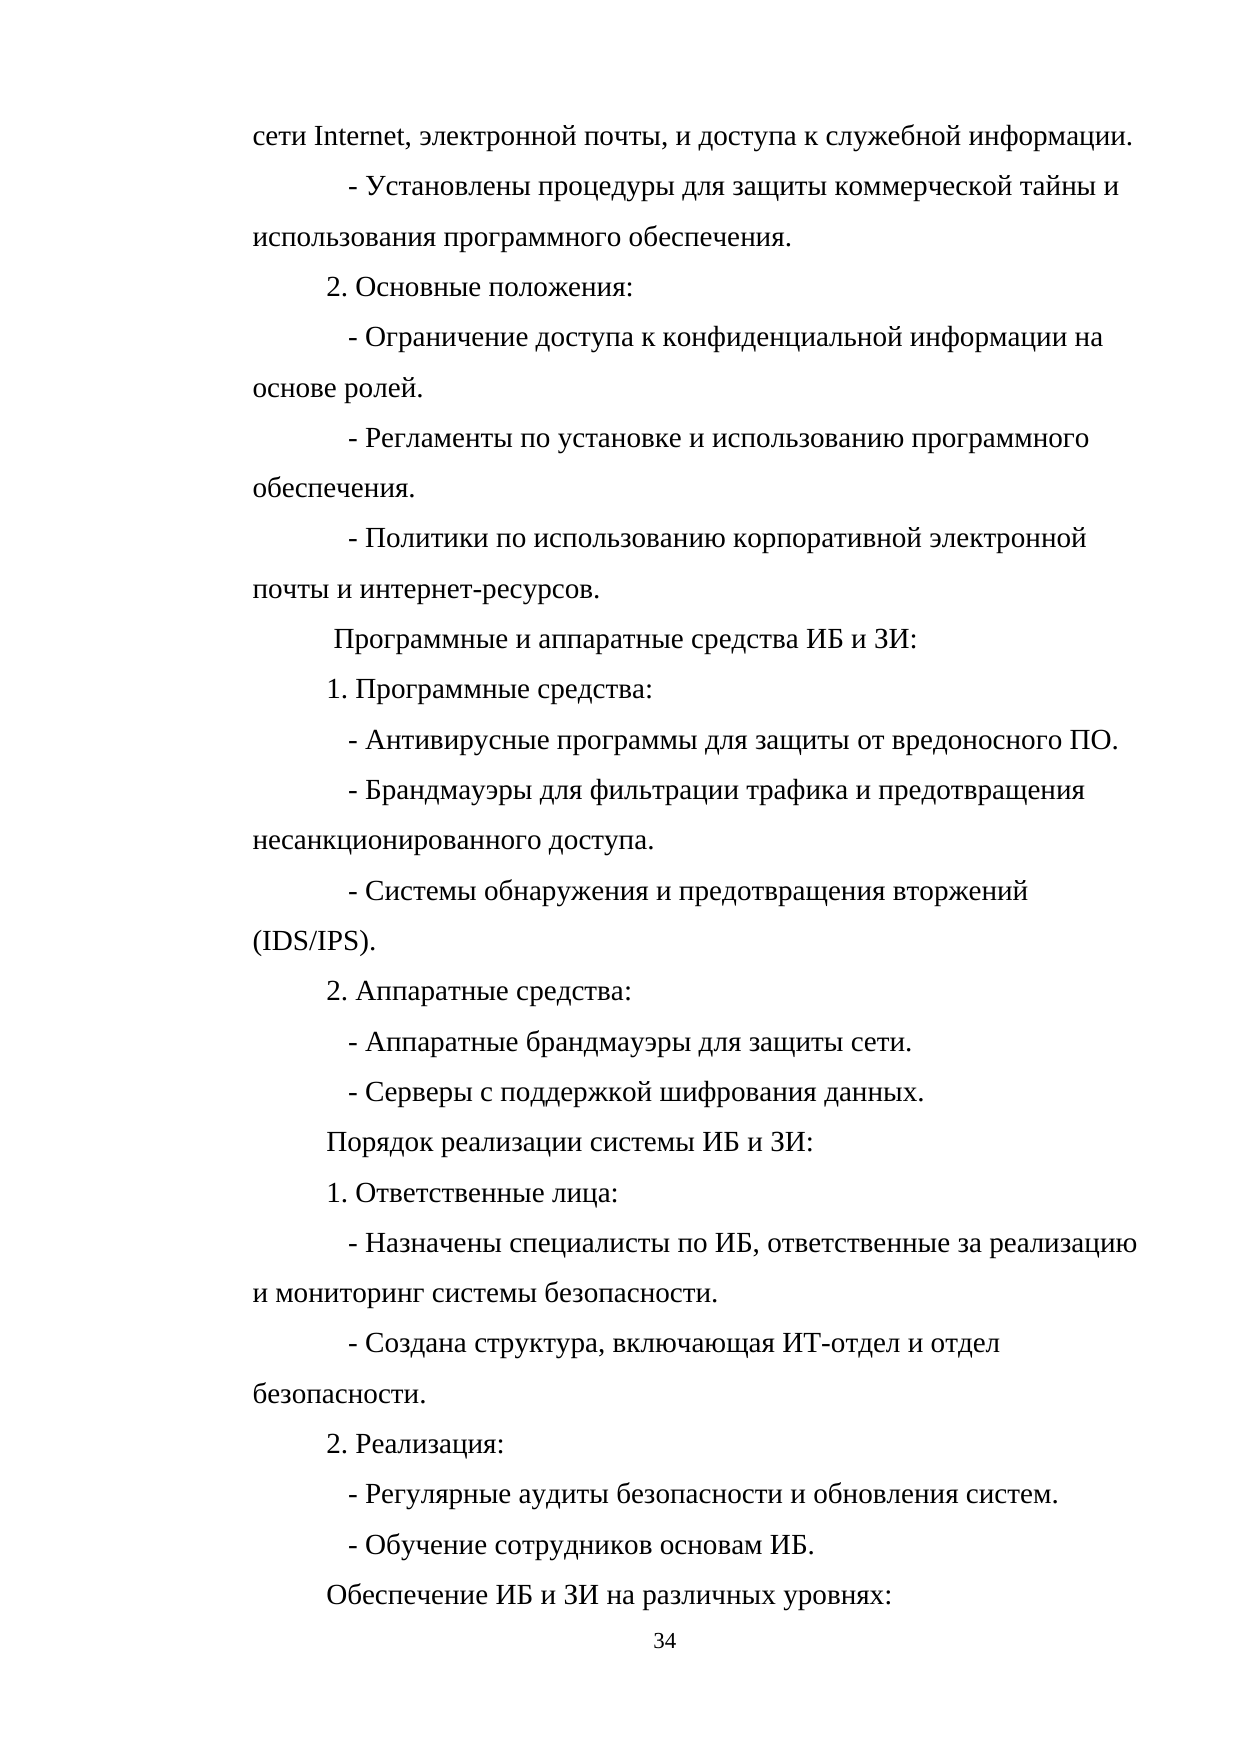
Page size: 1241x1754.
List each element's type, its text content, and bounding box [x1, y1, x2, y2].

list Порядок реализации системы ИБ и ЗИ: [252, 1124, 1152, 1158]
list - Регламенты по установке и использованию программного обеспечения. [252, 420, 1152, 504]
list Программные и аппаратные средства ИБ и ЗИ: [252, 621, 1152, 655]
list - Брандмауэры для фильтрации трафика и предотвращения несанкционированного доступа. [252, 772, 1152, 856]
list - Системы обнаружения и предотвращения вторжений (IDS/IPS). [252, 873, 1152, 957]
list 2. Аппаратные средства: [252, 973, 1152, 1007]
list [252, 118, 1152, 152]
list - Создана структура, включающая ИТ-отдел и отдел безопасности. [252, 1326, 1152, 1409]
list 2. Основные положения: [252, 269, 1152, 303]
list - Ограничение доступа к конфиденциальной информации на основе ролей. [252, 319, 1152, 403]
list - Антивирусные программы для защиты от вредоносного ПО. [252, 722, 1152, 755]
list - Обучение сотрудников основам ИБ. [252, 1527, 1152, 1560]
list 1. Программные средства: [252, 672, 1152, 705]
list - Регулярные аудиты безопасности и обновления систем. [252, 1477, 1152, 1510]
list 2. Реализация: [252, 1426, 1152, 1460]
list - Политики по использованию корпоративной электронной почты и интернет-ресурсов. [252, 521, 1152, 604]
list - Аппаратные брандмауэры для защиты сети. [252, 1024, 1152, 1057]
list 1. Ответственные лица: [252, 1175, 1152, 1208]
list - Назначены специалисты по ИБ, ответственные за реализацию и мониторинг системы безопасности. [252, 1225, 1152, 1309]
list - Серверы с поддержкой шифрования данных. [252, 1074, 1152, 1108]
list Обеспечение ИБ и ЗИ на различных уровнях: [252, 1577, 1152, 1611]
list - Установлены процедуры для защиты коммерческой тайны и использования программного обеспечения. [252, 168, 1152, 252]
